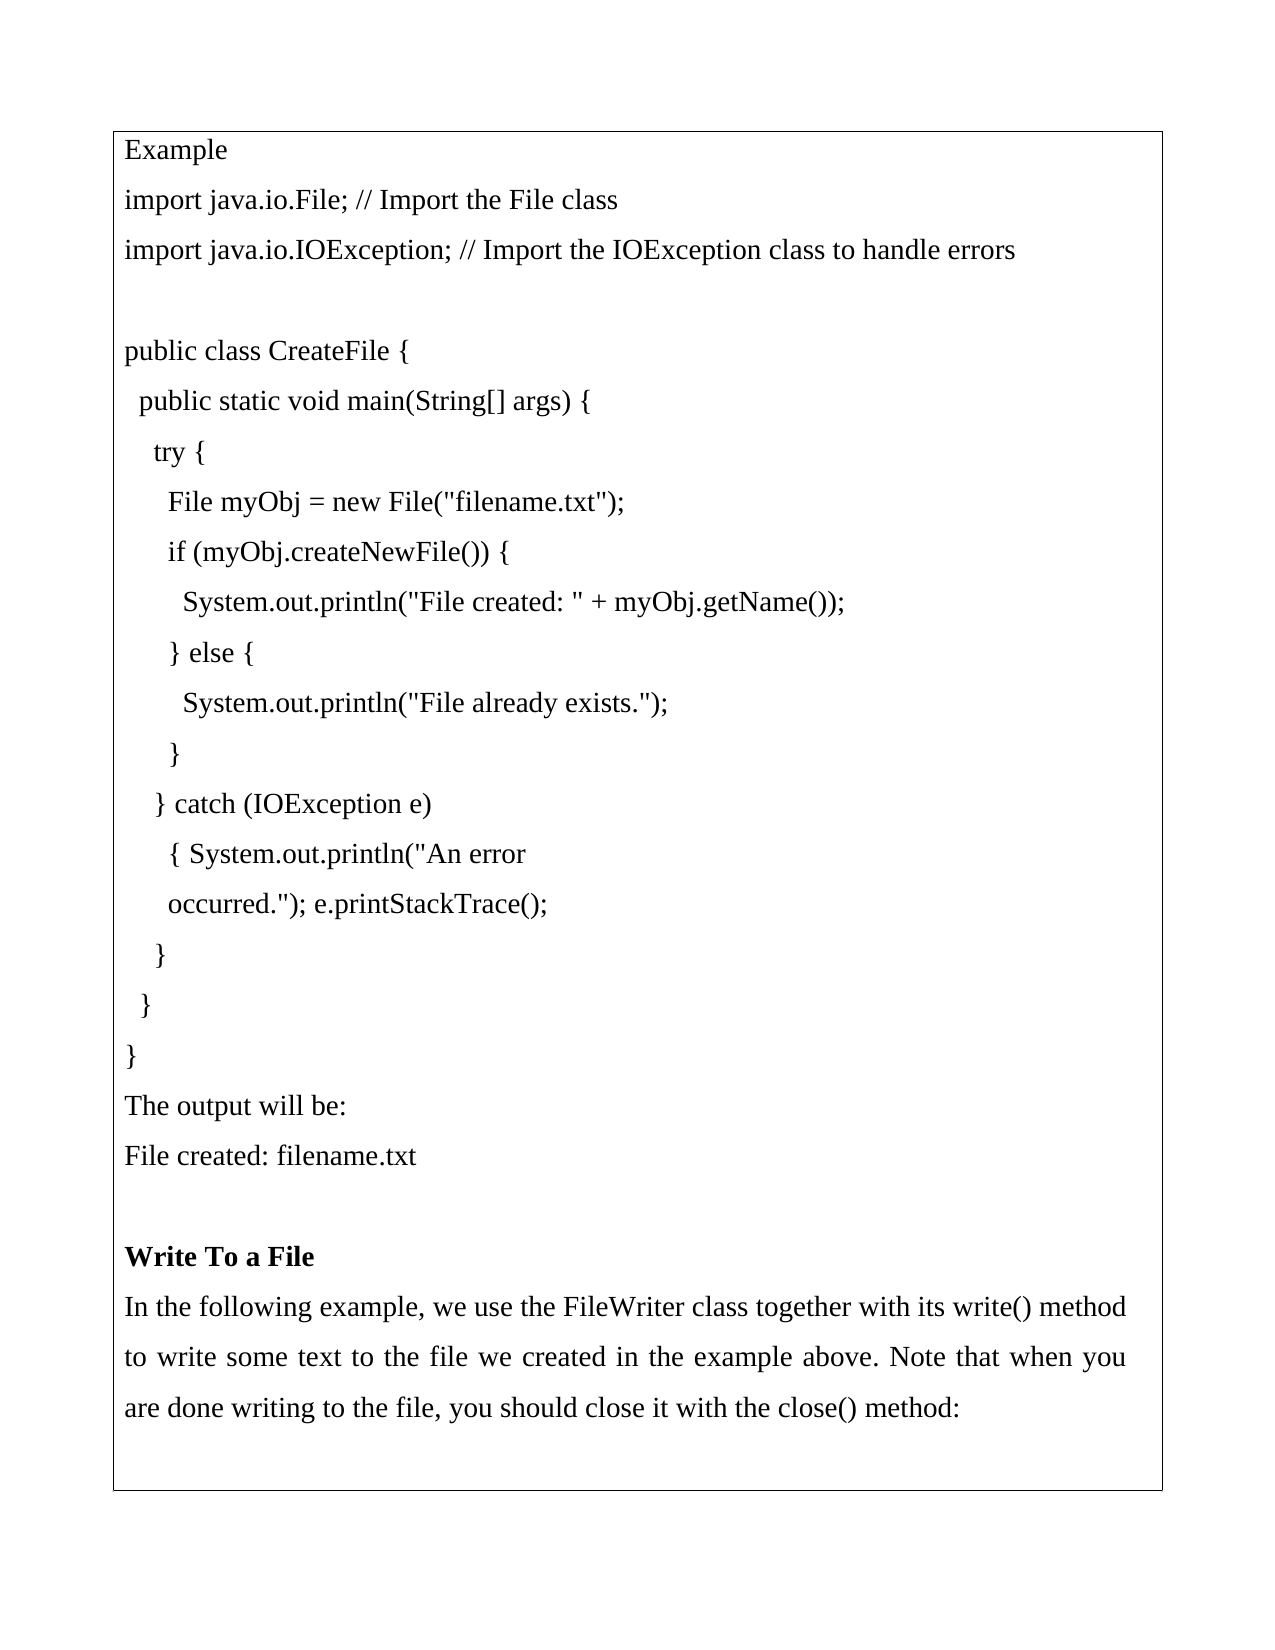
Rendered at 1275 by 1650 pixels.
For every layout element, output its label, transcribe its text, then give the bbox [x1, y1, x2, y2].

text In the following example, we use the FileWriter class together with its write() method to write some text to the file we created in the example above. Note that when you are done writing to the file, you should close it with the close() method: [124, 1289, 1128, 1423]
text System.out.println("File created: " + myObj.getName()); [182, 585, 1200, 618]
text System.out.println("File already exists."); [182, 686, 1200, 719]
subtitle Write To a File [124, 1239, 1200, 1273]
text import java.io.File; // Import the File class [124, 182, 1200, 216]
text Example [124, 132, 1200, 166]
text The output will be: [124, 1088, 1200, 1121]
text } [139, 987, 1200, 1021]
text public class CreateFile { [124, 333, 1200, 367]
text } [124, 1038, 1200, 1071]
text public static void main(String[] args) { try { [139, 383, 594, 467]
text } [168, 736, 1200, 769]
text File myObj = new File("filename.txt"); if (myObj.createNewFile()) { [168, 484, 627, 568]
text File created: filename.txt [124, 1138, 1200, 1172]
text } [153, 937, 1200, 971]
text } catch (IOException e) { System.out.println("An error occurred."); e.printStackTrace(); [153, 786, 653, 920]
text } else { [168, 635, 1200, 669]
text import java.io.IOException; // Import the IOException class to handle errors [124, 232, 1200, 266]
